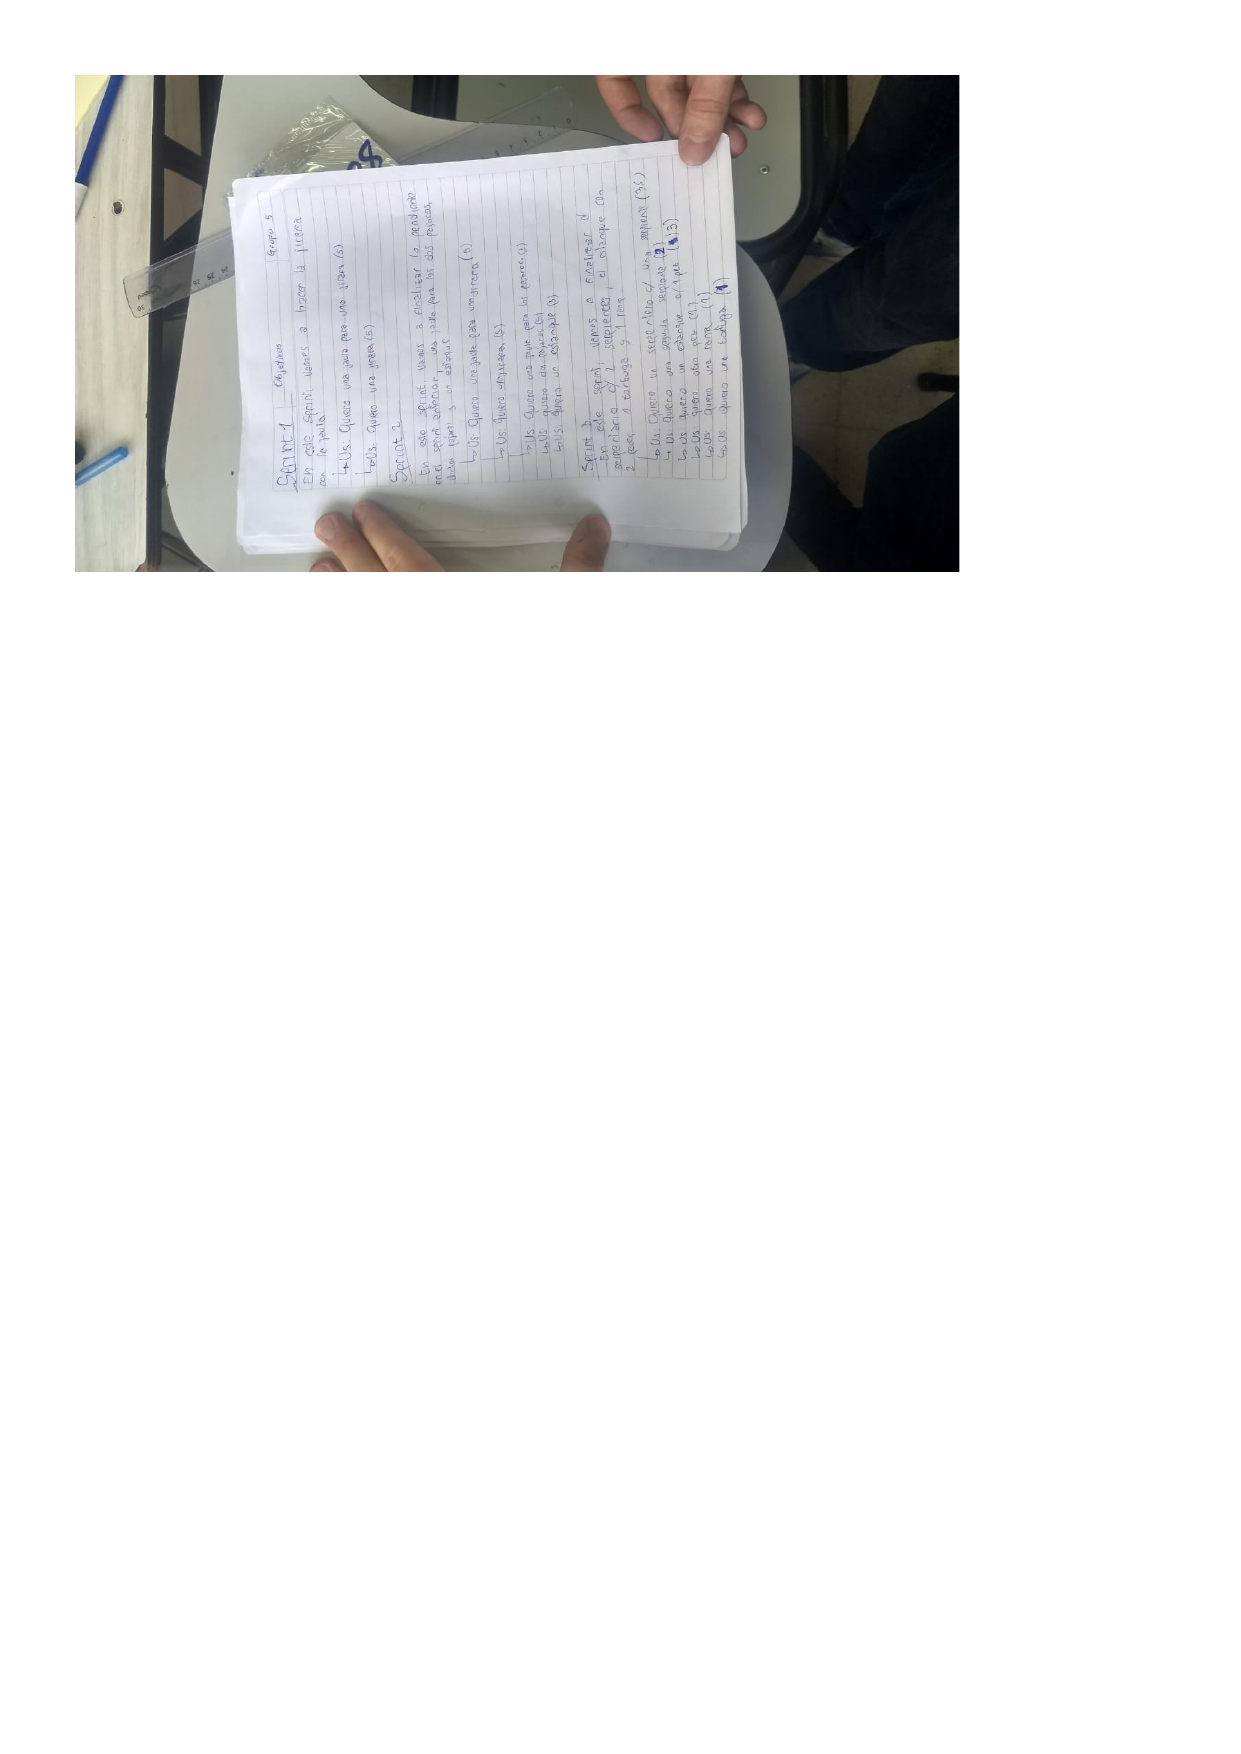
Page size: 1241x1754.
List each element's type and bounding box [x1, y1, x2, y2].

picture [75, 75, 960, 572]
